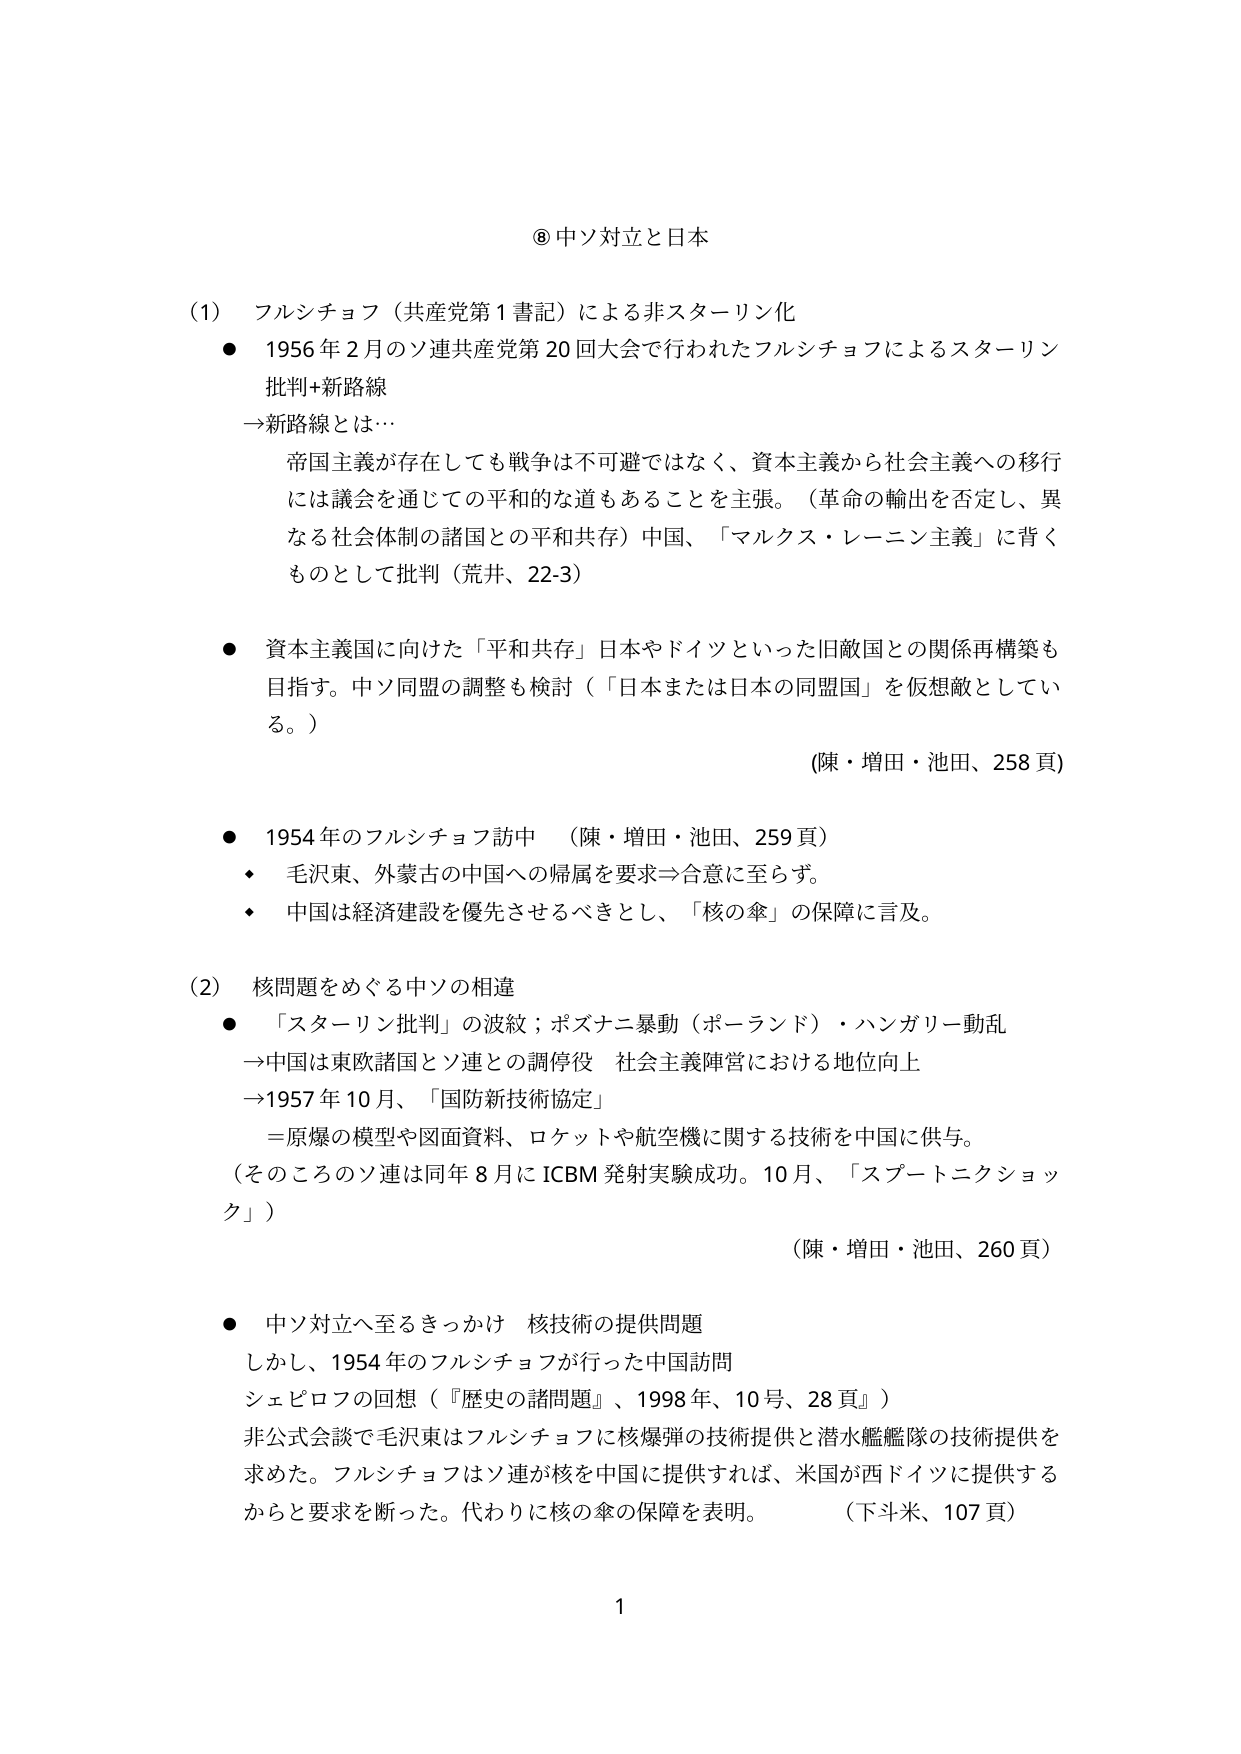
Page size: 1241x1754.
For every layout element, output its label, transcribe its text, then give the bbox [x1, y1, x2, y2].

text 帝国主義が存在しても戦争は不可避ではなく、資本主義から社会主義への移行には議会を通じての平和的な道もあることを主張。（革命の輸出を否定し、異なる社会体制の諸国との平和共存）中国、「マルクス・レーニン主義」に背くものとして批判（荒井、22-3） [287, 442, 1063, 592]
list 核問題をめぐる中ソの相違 [177, 967, 1063, 1004]
list 1954年のフルシチョフ訪中 （陳・増田・池田、259頁） [221, 817, 1063, 854]
text →1957年10月、「国防新技術協定」 [221, 1079, 1063, 1117]
list 毛沢東、外蒙古の中国への帰属を要求⇒合意に至らず。 [243, 854, 1063, 892]
text ＝原爆の模型や図面資料、ロケットや航空機に関する技術を中国に供与。 [221, 1117, 1063, 1154]
text ⑧中ソ対立と日本 [177, 217, 1063, 254]
text →新路線とは… [177, 404, 1063, 442]
text （そのころのソ連は同年8月にICBM発射実験成功。10月、「スプートニクショック」） [221, 1154, 1063, 1229]
list 中ソ対立へ至るきっかけ 核技術の提供問題 [221, 1304, 1063, 1342]
list 資本主義国に向けた「平和共存」日本やドイツといった旧敵国との関係再構築も目指す。中ソ同盟の調整も検討（「日本または日本の同盟国」を仮想敵としている。） [221, 629, 1063, 742]
list 非公式会談で毛沢東はフルシチョフに核爆弾の技術提供と潜水艦艦隊の技術提供を求めた。フルシチョフはソ連が核を中国に提供すれば、米国が西ドイツに提供するからと要求を断った。代わりに核の傘の保障を表明。 （下斗米、107頁） [243, 1417, 1063, 1529]
text (陳・増田・池田、258頁) [177, 742, 1063, 779]
text シェピロフの回想（『歴史の諸問題』、1998年、10号、28頁』） [177, 1379, 1063, 1417]
list 中国は経済建設を優先させるべきとし、「核の傘」の保障に言及。 [243, 892, 1063, 929]
text （陳・増田・池田、260頁） [221, 1229, 1063, 1267]
list 「スターリン批判」の波紋；ポズナニ暴動（ポーランド）・ハンガリー動乱 [221, 1004, 1063, 1042]
text →中国は東欧諸国とソ連との調停役 社会主義陣営における地位向上 [221, 1042, 1063, 1079]
list しかし、1954年のフルシチョフが行った中国訪問 [243, 1342, 1063, 1379]
list フルシチョフ（共産党第1書記）による非スターリン化 [177, 292, 1063, 329]
list 1956年2月のソ連共産党第20回大会で行われたフルシチョフによるスターリン批判+新路線 [221, 329, 1063, 404]
